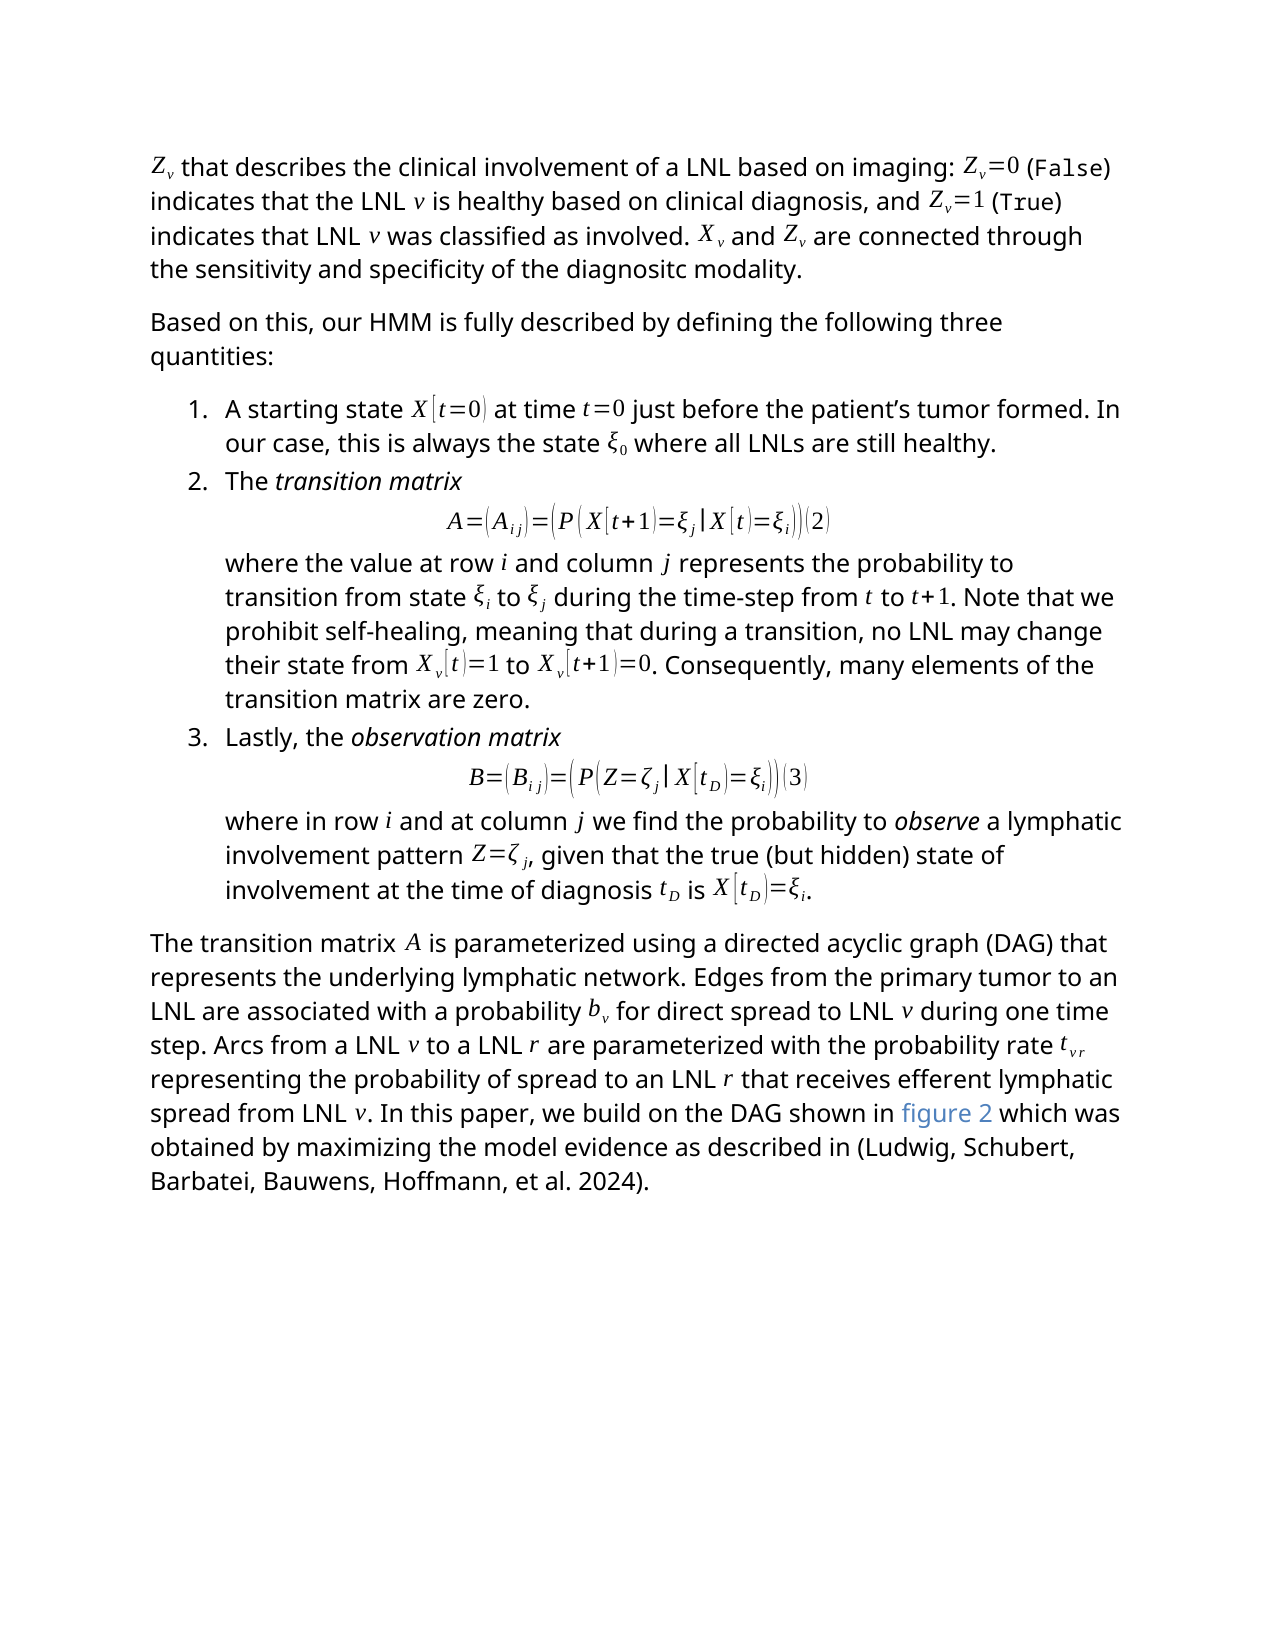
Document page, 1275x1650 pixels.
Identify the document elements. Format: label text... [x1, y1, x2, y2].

list Lastly, the observation matrix [187, 720, 1125, 754]
list A starting state at time just before the patient’s tumor formed. In our case, this is always the state where all LNLs are still healthy. [187, 392, 1125, 460]
text Based on this, our HMM is fully described by defining the following three quantities: [150, 305, 1125, 373]
list The transition matrix [187, 464, 1125, 498]
list where in row and at column we find the probability to observe a lymphatic involvement pattern , given that the true (but hidden) state of involvement at the time of diagnosis is . [187, 804, 1125, 907]
list where the value at row and column represents the probability to transition from state to during the time-step from to . Note that we prohibit self-healing, meaning that during a transition, no LNL may change their state from to . Consequently, many elements of the transition matrix are zero. [187, 546, 1125, 716]
text The transition matrix is parameterized using a directed acyclic graph (DAG) that represents the underlying lymphatic network. Edges from the primary tumor to an LNL are associated with a probability for direct spread to LNL during one time step. Arcs from a LNL to a LNL are parameterized with the probability rate representing the probability of spread to an LNL that receives efferent lymphatic spread from LNL . In this paper, we build on the DAG shown in figure 2 which was obtained by maximizing the model evidence as described in (Ludwig, Schubert, Barbatei, Bauwens, Hoffmann, et al. 2024). [150, 926, 1125, 1198]
